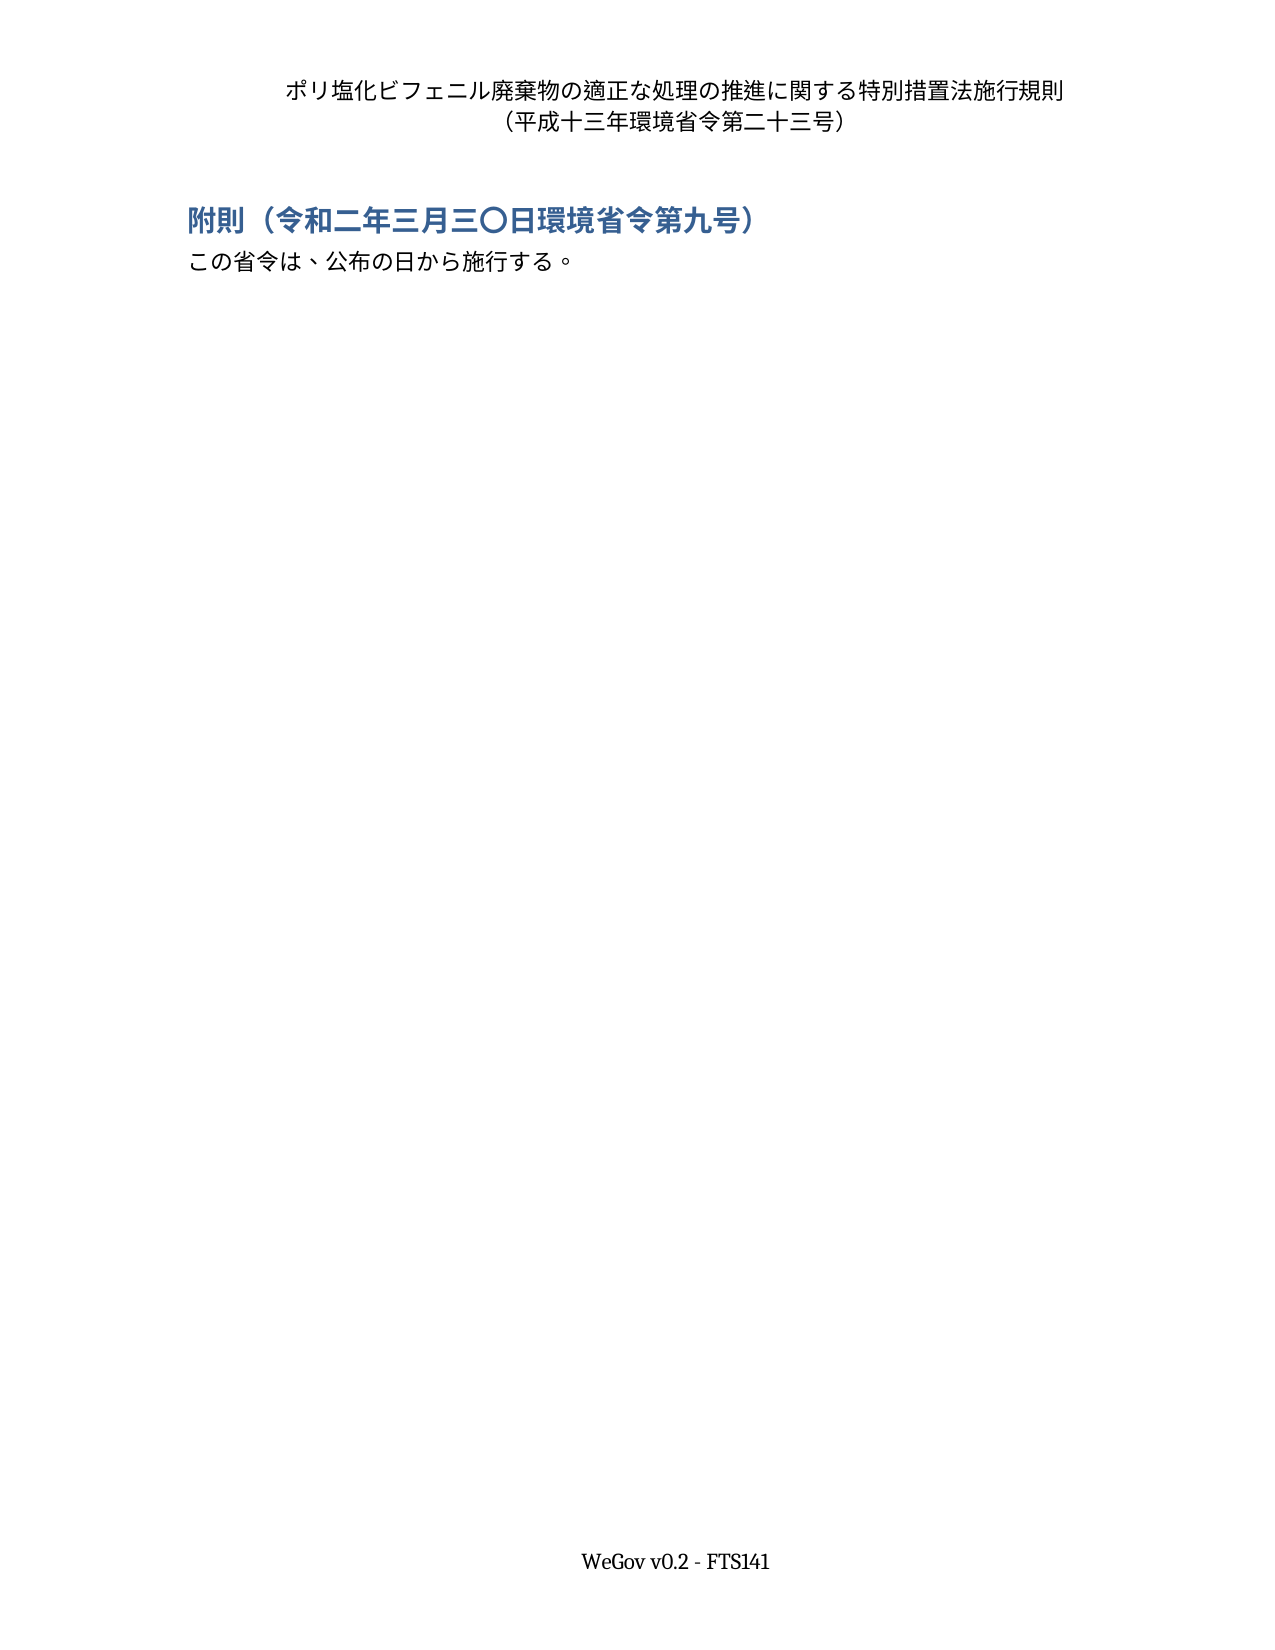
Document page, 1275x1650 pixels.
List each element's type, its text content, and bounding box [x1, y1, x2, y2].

subtitle 附則（令和二年三月三〇日環境省令第九号） [187, 200, 1087, 240]
text この省令は、公布の日から施行する。 [187, 246, 1087, 277]
